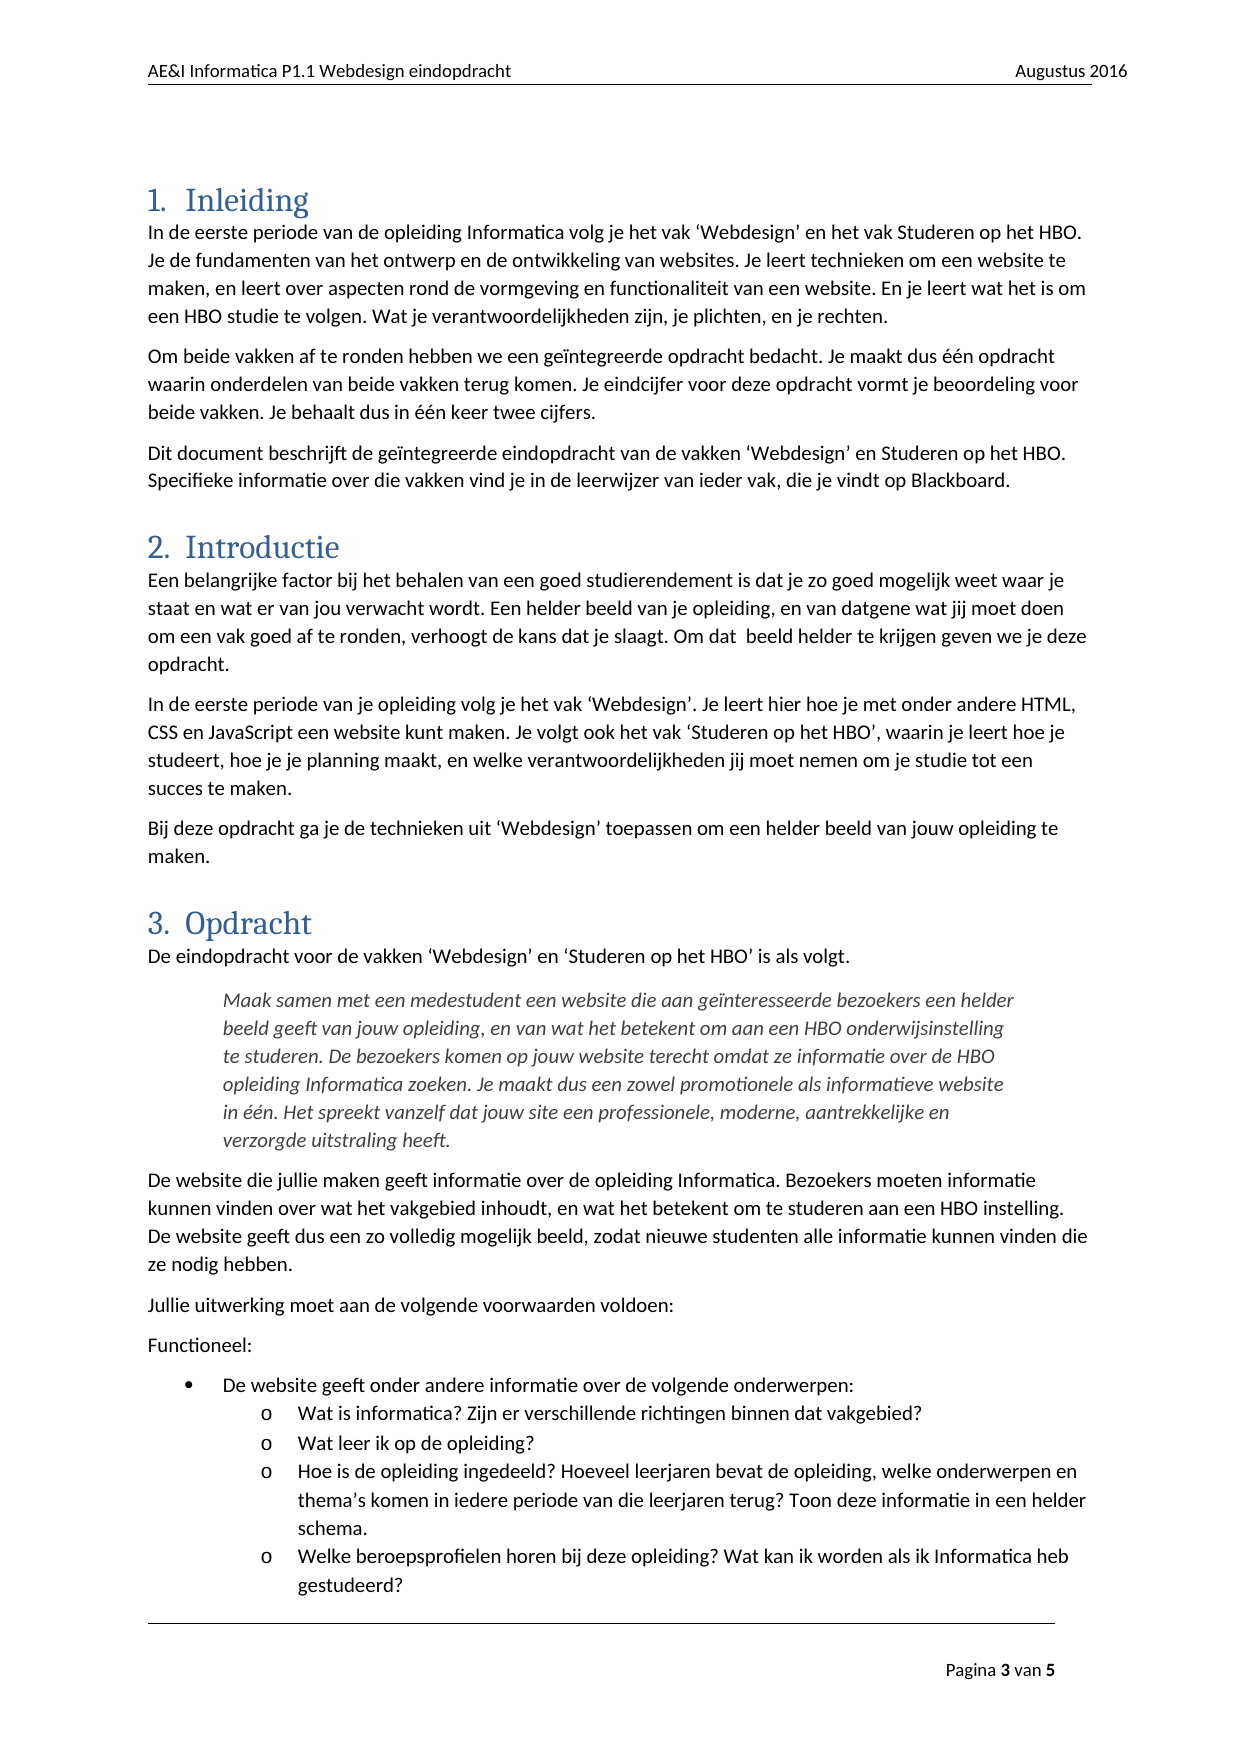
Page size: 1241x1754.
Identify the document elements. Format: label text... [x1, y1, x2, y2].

text Jullie uitwerking moet aan de volgende voorwaarden voldoen: [148, 1292, 1092, 1317]
subtitle Inleiding [148, 181, 1092, 219]
subtitle Opdracht [148, 905, 1092, 943]
text In de eerste periode van je opleiding volg je het vak ‘Webdesign’. Je leert hier hoe je met onder andere HTML, CSS en JavaScript een website kunt maken. Je volgt ook het vak ‘Studeren op het HBO’, waarin je leert hoe je studeert, hoe je je planning maakt, en welke verantwoordelijkheden jij moet nemen om je studie tot een succes te maken. [148, 691, 1092, 801]
text Bij deze opdracht ga je de technieken uit ‘Webdesign’ toepassen om een helder beeld van jouw opleiding te maken. [148, 816, 1092, 869]
list Hoe is de opleiding ingedeeld? Hoeveel leerjaren bevat de opleiding, welke onderwerpen en thema’s komen in iedere periode van die leerjaren terug? Toon deze informatie in een helder schema. [260, 1459, 1092, 1541]
text Functioneel: [148, 1332, 1092, 1358]
text De eindopdracht voor de vakken ‘Webdesign’ en ‘Studeren op het HBO’ is als volgt. [148, 943, 1092, 968]
list Wat is informatica? Zijn er verschillende richtingen binnen dat vakgebied? [260, 1401, 1092, 1427]
list Welke beroepsprofielen horen bij deze opleiding? Wat kan ik worden als ik Informatica heb gestudeerd? [260, 1543, 1092, 1598]
text De website die jullie maken geeft informatie over de opleiding Informatica. Bezoekers moeten informatie kunnen vinden over wat het vakgebied inhoudt, en wat het betekent om te studeren aan een HBO instelling. De website geeft dus een zo volledig mogelijk beeld, zodat nieuwe studenten alle informatie kunnen vinden die ze nodig hebben. [148, 1168, 1092, 1277]
text Een belangrijke factor bij het behalen van een goed studierendement is dat je zo goed mogelijk weet waar je staat en wat er van jou verwacht wordt. Een helder beeld van je opleiding, en van datgene wat jij moet doen om een vak goed af te ronden, verhoogt de kans dat je slaagt. Om dat beeld helder te krijgen geven we je deze opdracht. [148, 567, 1092, 676]
text Maak samen met een medestudent een website die aan geïnteresseerde bezoekers een helder beeld geeft van jouw opleiding, en van wat het betekent om aan een HBO onderwijsinstelling te studeren. De bezoekers komen op jouw website terecht omdat ze informatie over de HBO opleiding Informatica zoeken. Je maakt dus een zowel promotionele als informatieve website in één. Het spreekt vanzelf dat jouw site een professionele, moderne, aantrekkelijke en verzorgde uitstraling heeft. [223, 988, 1017, 1153]
text Om beide vakken af te ronden hebben we een geïntegreerde opdracht bedacht. Je maakt dus één opdracht waarin onderdelen van beide vakken terug komen. Je eindcijfer voor deze opdracht vormt je beoordeling voor beide vakken. Je behaalt dus in één keer twee cijfers. [148, 343, 1092, 425]
list Wat leer ik op de opleiding? [260, 1430, 1092, 1456]
list De website geeft onder andere informatie over de volgende onderwerpen: [185, 1373, 1092, 1398]
subtitle Introductie [148, 529, 1092, 567]
text Dit document beschrijft de geïntegreerde eindopdracht van de vakken ‘Webdesign’ en Studeren op het HBO. Specifieke informatie over die vakken vind je in de leerwijzer van ieder vak, die je vindt op Blackboard. [148, 440, 1092, 493]
text In de eerste periode van de opleiding Informatica volg je het vak ‘Webdesign’ en het vak Studeren op het HBO. Je de fundamenten van het ontwerp en de ontwikkeling van websites. Je leert technieken om een website te maken, en leert over aspecten rond de vormgeving en functionaliteit van een website. En je leert wat het is om een HBO studie te volgen. Wat je verantwoordelijkheden zijn, je plichten, en je rechten. [148, 219, 1092, 328]
